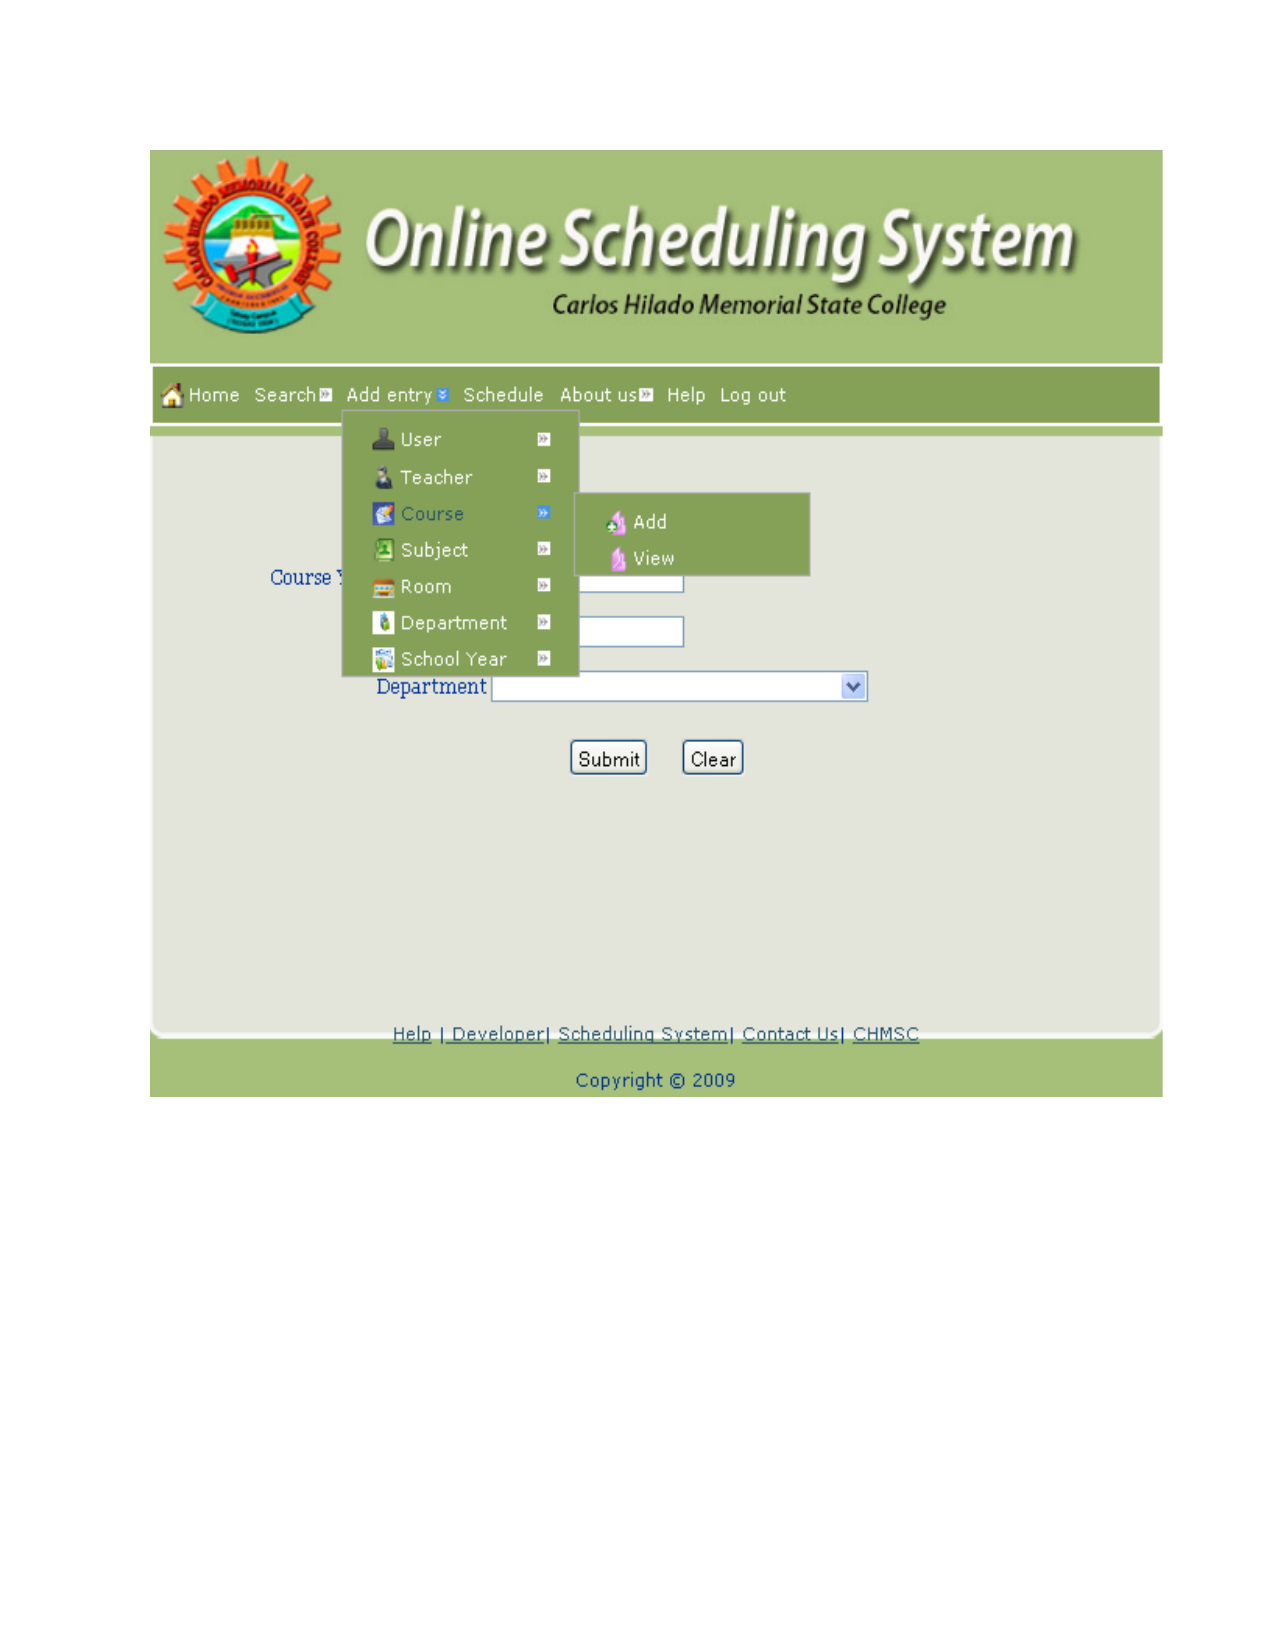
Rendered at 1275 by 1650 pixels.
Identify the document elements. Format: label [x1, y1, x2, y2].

picture [150, 150, 1163, 1097]
